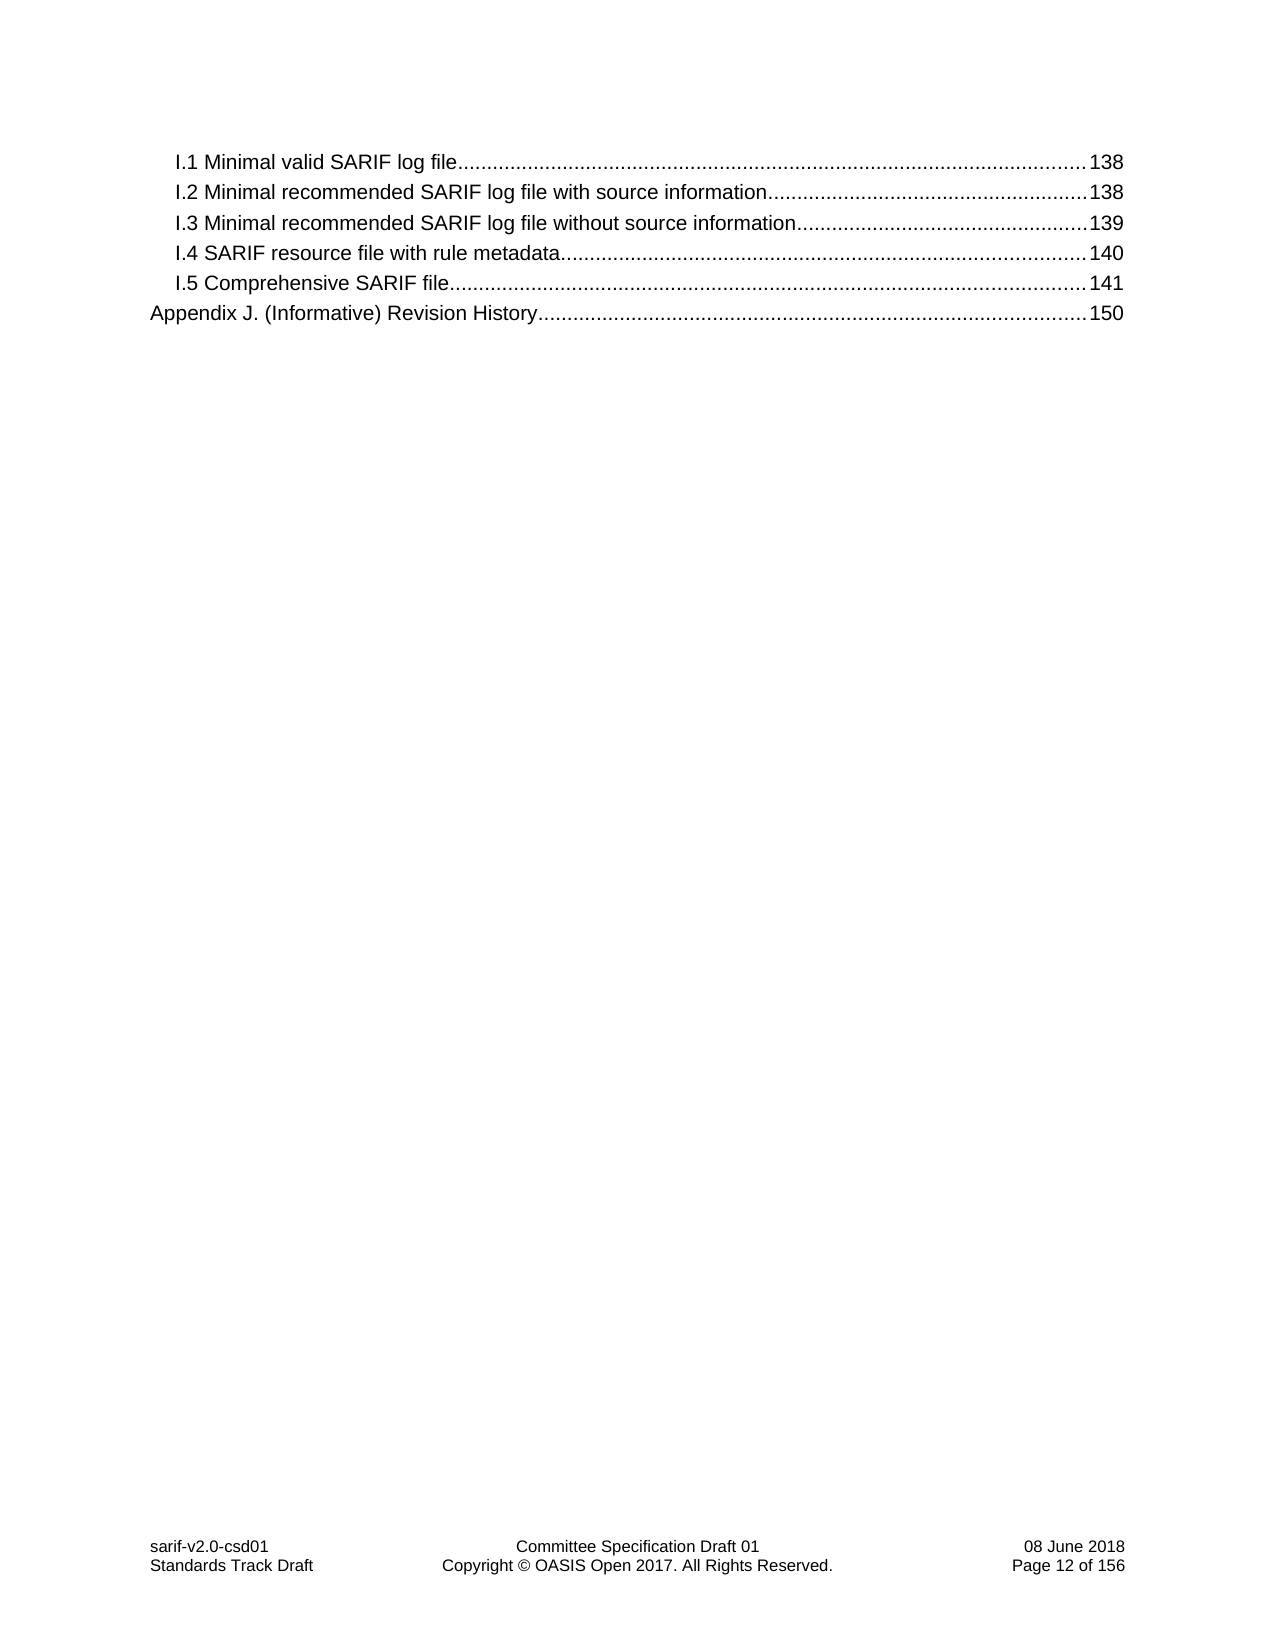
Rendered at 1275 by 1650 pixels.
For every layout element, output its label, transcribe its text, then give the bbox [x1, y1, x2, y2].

text I.3 Minimal recommended SARIF log file without source information 139 [175, 210, 1125, 234]
text I.2 Minimal recommended SARIF log file with source information 138 [175, 180, 1125, 204]
text I.4 SARIF resource file with rule metadata 140 [175, 241, 1125, 264]
text I.1 Minimal valid SARIF log file 138 [175, 150, 1125, 174]
text I.5 Comprehensive SARIF file 141 [175, 271, 1125, 295]
text Appendix J. (Informative) Revision History 150 [150, 301, 1125, 325]
